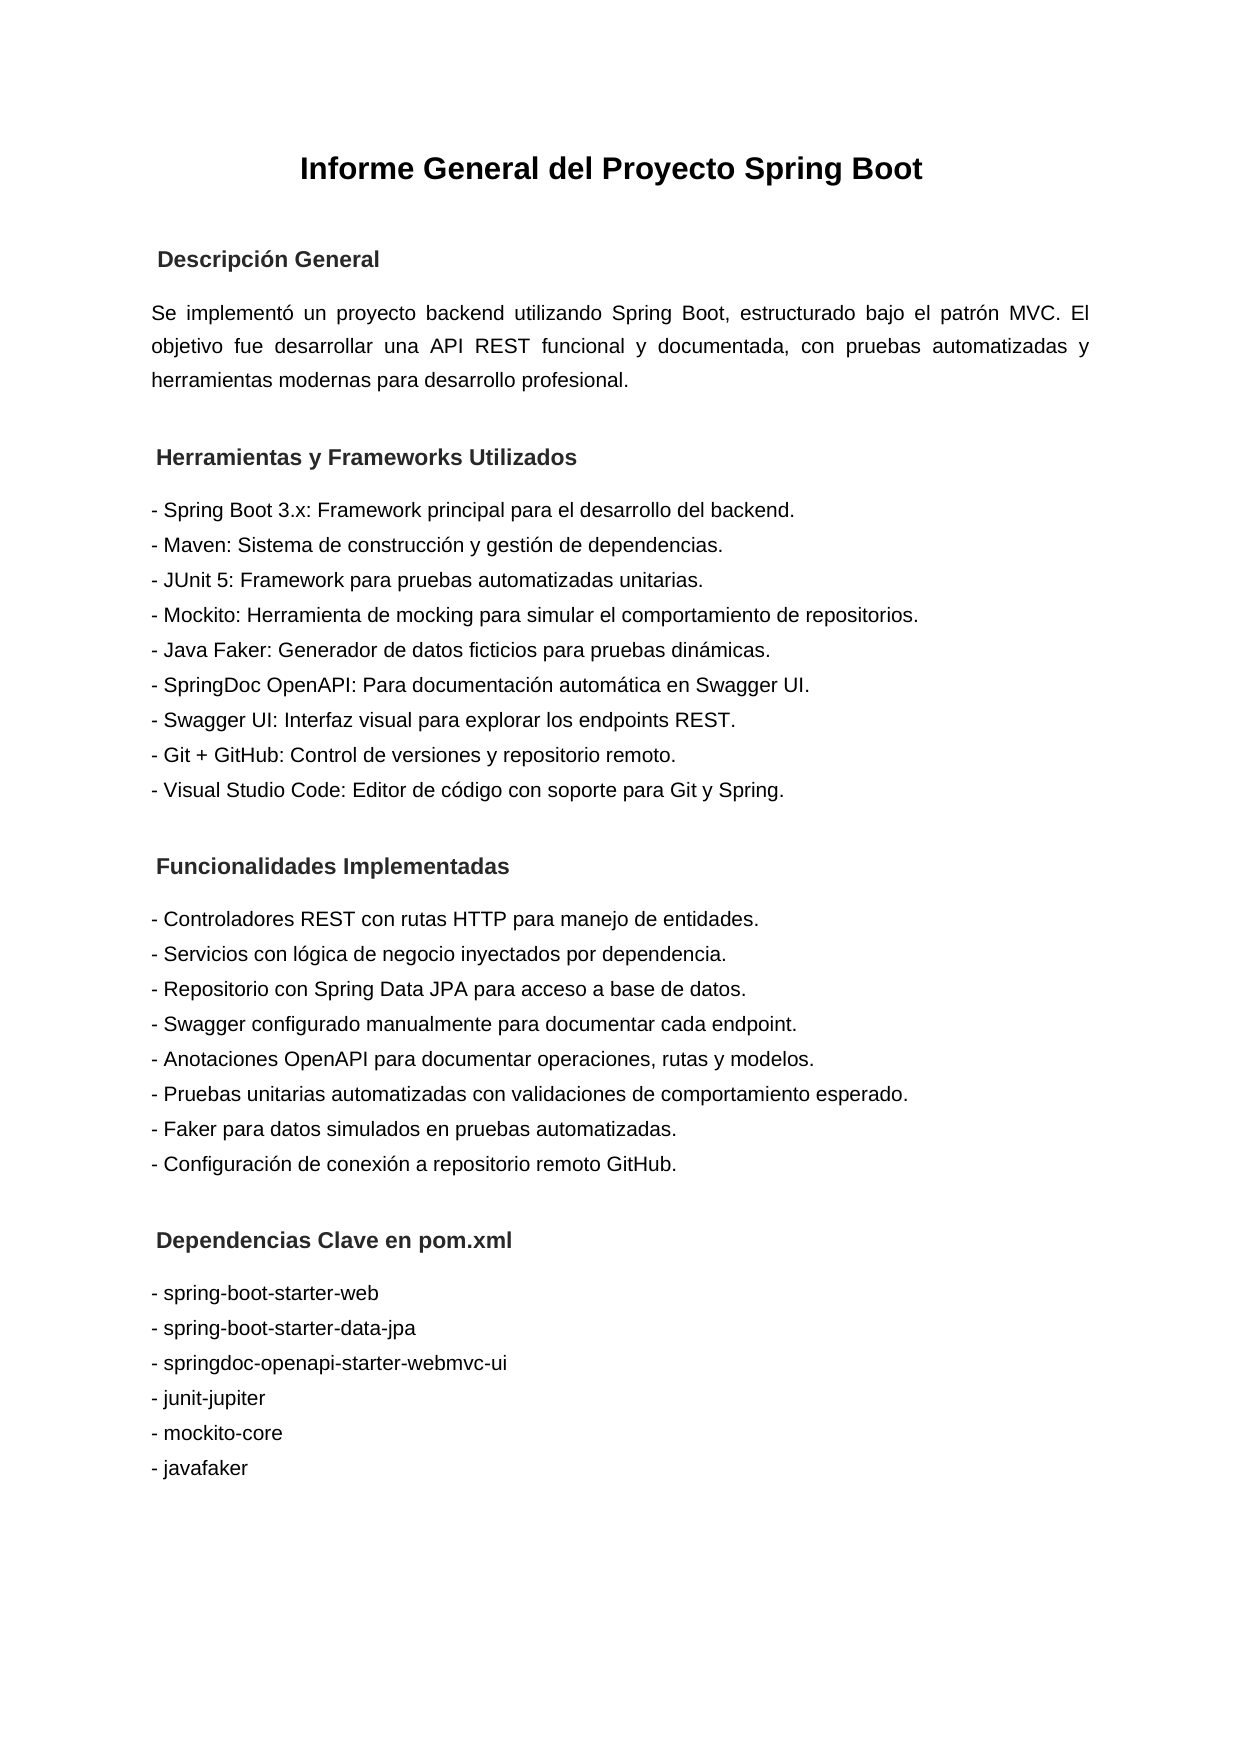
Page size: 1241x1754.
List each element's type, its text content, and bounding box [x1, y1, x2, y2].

text - spring-boot-starter-data-jpa [151, 1316, 1090, 1340]
text Dependencias Clave en pom.xml [150, 1227, 1090, 1253]
text Informe General del Proyecto Spring Boot [225, 150, 1090, 186]
text - Configuración de conexión a repositorio remoto GitHub. [151, 1152, 1090, 1176]
text - Swagger configurado manualmente para documentar cada endpoint. [151, 1012, 1090, 1036]
text - spring-boot-starter-web [151, 1281, 1090, 1305]
text - Controladores REST con rutas HTTP para manejo de entidades. [151, 907, 1090, 931]
text - Visual Studio Code: Editor de código con soporte para Git y Spring. [151, 778, 1090, 802]
text - Mockito: Herramienta de mocking para simular el comportamiento de repositorios. [151, 603, 1090, 627]
text - Anotaciones OpenAPI para documentar operaciones, rutas y modelos. [151, 1047, 1090, 1071]
text - junit-jupiter [151, 1386, 1090, 1410]
text - SpringDoc OpenAPI: Para documentación automática en Swagger UI. [151, 673, 1090, 697]
text - Pruebas unitarias automatizadas con validaciones de comportamiento esperado. [151, 1082, 1090, 1106]
text - Spring Boot 3.x: Framework principal para el desarrollo del backend. [151, 498, 1090, 522]
text - springdoc-openapi-starter-webmvc-ui [151, 1351, 1090, 1375]
text - Servicios con lógica de negocio inyectados por dependencia. [151, 942, 1090, 966]
text - Java Faker: Generador de datos ficticios para pruebas dinámicas. [151, 638, 1090, 662]
text - mockito-core [151, 1421, 1090, 1445]
text - Git + GitHub: Control de versiones y repositorio remoto. [151, 743, 1090, 767]
text Se implementó un proyecto backend utilizando Spring Boot, estructurado bajo el patrón MVC. El objetivo fue desarrollar una API REST funcional y documentada, con pruebas automatizadas y herramientas modernas para desarrollo profesional. [151, 300, 1091, 392]
text Descripción General [150, 246, 1090, 272]
text - Maven: Sistema de construcción y gestión de dependencias. [151, 533, 1090, 557]
text - JUnit 5: Framework para pruebas automatizadas unitarias. [151, 568, 1090, 592]
text - Faker para datos simulados en pruebas automatizadas. [151, 1117, 1090, 1141]
text - Swagger UI: Interfaz visual para explorar los endpoints REST. [151, 708, 1090, 732]
text - javafaker [151, 1456, 1090, 1480]
text - Repositorio con Spring Data JPA para acceso a base de datos. [151, 977, 1090, 1001]
text Herramientas y Frameworks Utilizados [150, 444, 1090, 470]
text Funcionalidades Implementadas [150, 853, 1090, 879]
